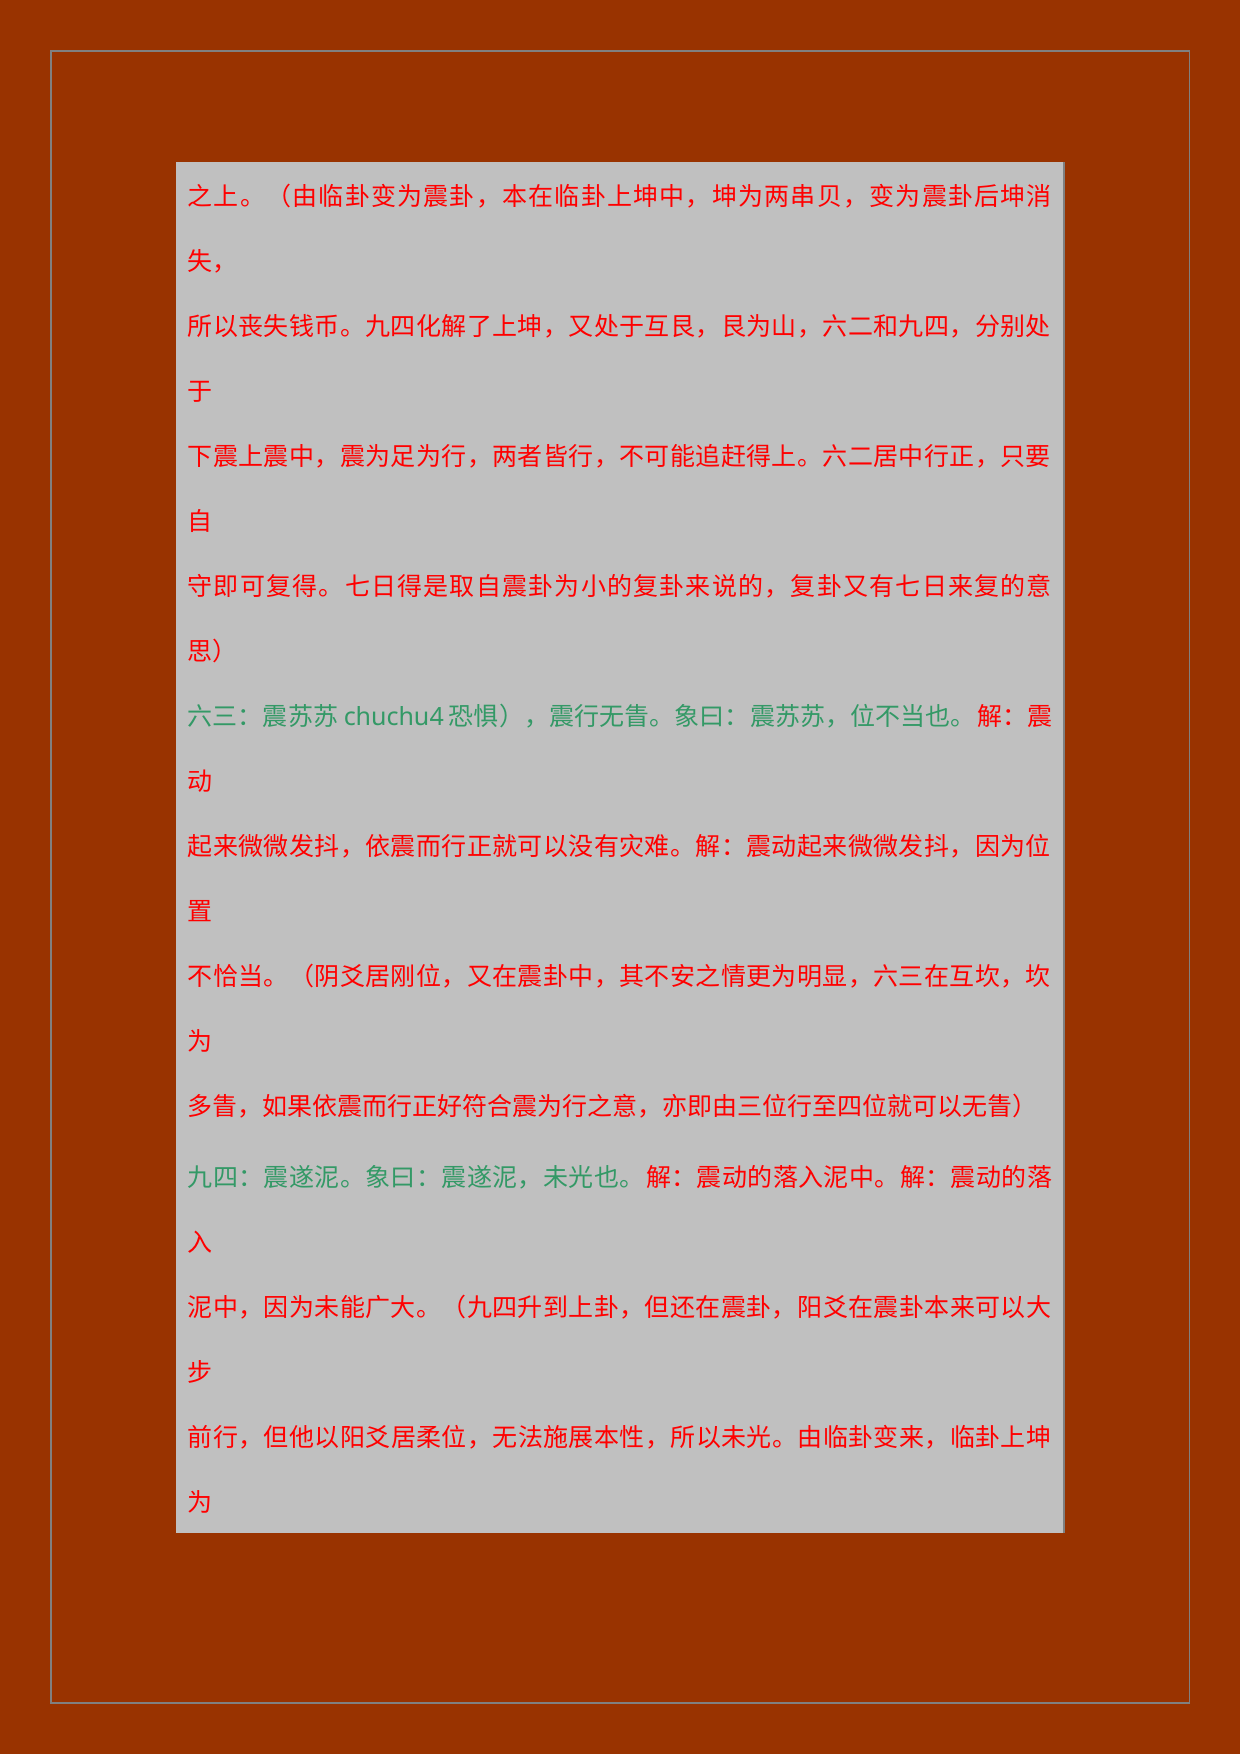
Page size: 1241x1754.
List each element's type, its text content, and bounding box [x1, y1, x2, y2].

table_cell 之上。（由临卦变为震卦，本在临卦上坤中，坤为两串贝，变为震卦后坤消失， [176, 162, 1063, 292]
table_cell 多眚，如果依震而行正好符合震为行之意，亦即由三位行至四位就可以无眚） [176, 1072, 1063, 1143]
table_cell 六三：震苏苏chuchu4恐惧），震行无眚。象曰：震苏苏，位不当也。解：震动 [176, 682, 1063, 812]
table_cell 下震上震中，震为足为行，两者皆行，不可能追赶得上。六二居中行正，只要自 [176, 422, 1063, 552]
table_cell 九四：震遂泥。象曰：震遂泥，未光也。解：震动的落入泥中。解：震动的落入 [176, 1143, 1063, 1273]
table_cell 起来微微发抖，依震而行正就可以没有灾难。解：震动起来微微发抖，因为位置 [176, 812, 1063, 942]
table_cell 所以丧失钱币。九四化解了上坤，又处于互艮，艮为山，六二和九四，分别处于 [176, 292, 1063, 422]
table_cell 不恰当。（阴爻居刚位，又在震卦中，其不安之情更为明显，六三在互坎，坎为 [176, 942, 1063, 1072]
table_cell 前行，但他以阳爻居柔位，无法施展本性，所以未光。由临卦变来，临卦上坤为 [176, 1403, 1063, 1533]
table_cell 泥中，因为未能广大。（九四升到上卦，但还在震卦，阳爻在震卦本来可以大步 [176, 1273, 1063, 1403]
table_cell 守即可复得。七日得是取自震卦为小的复卦来说的，复卦又有七日来复的意思） [176, 552, 1063, 682]
